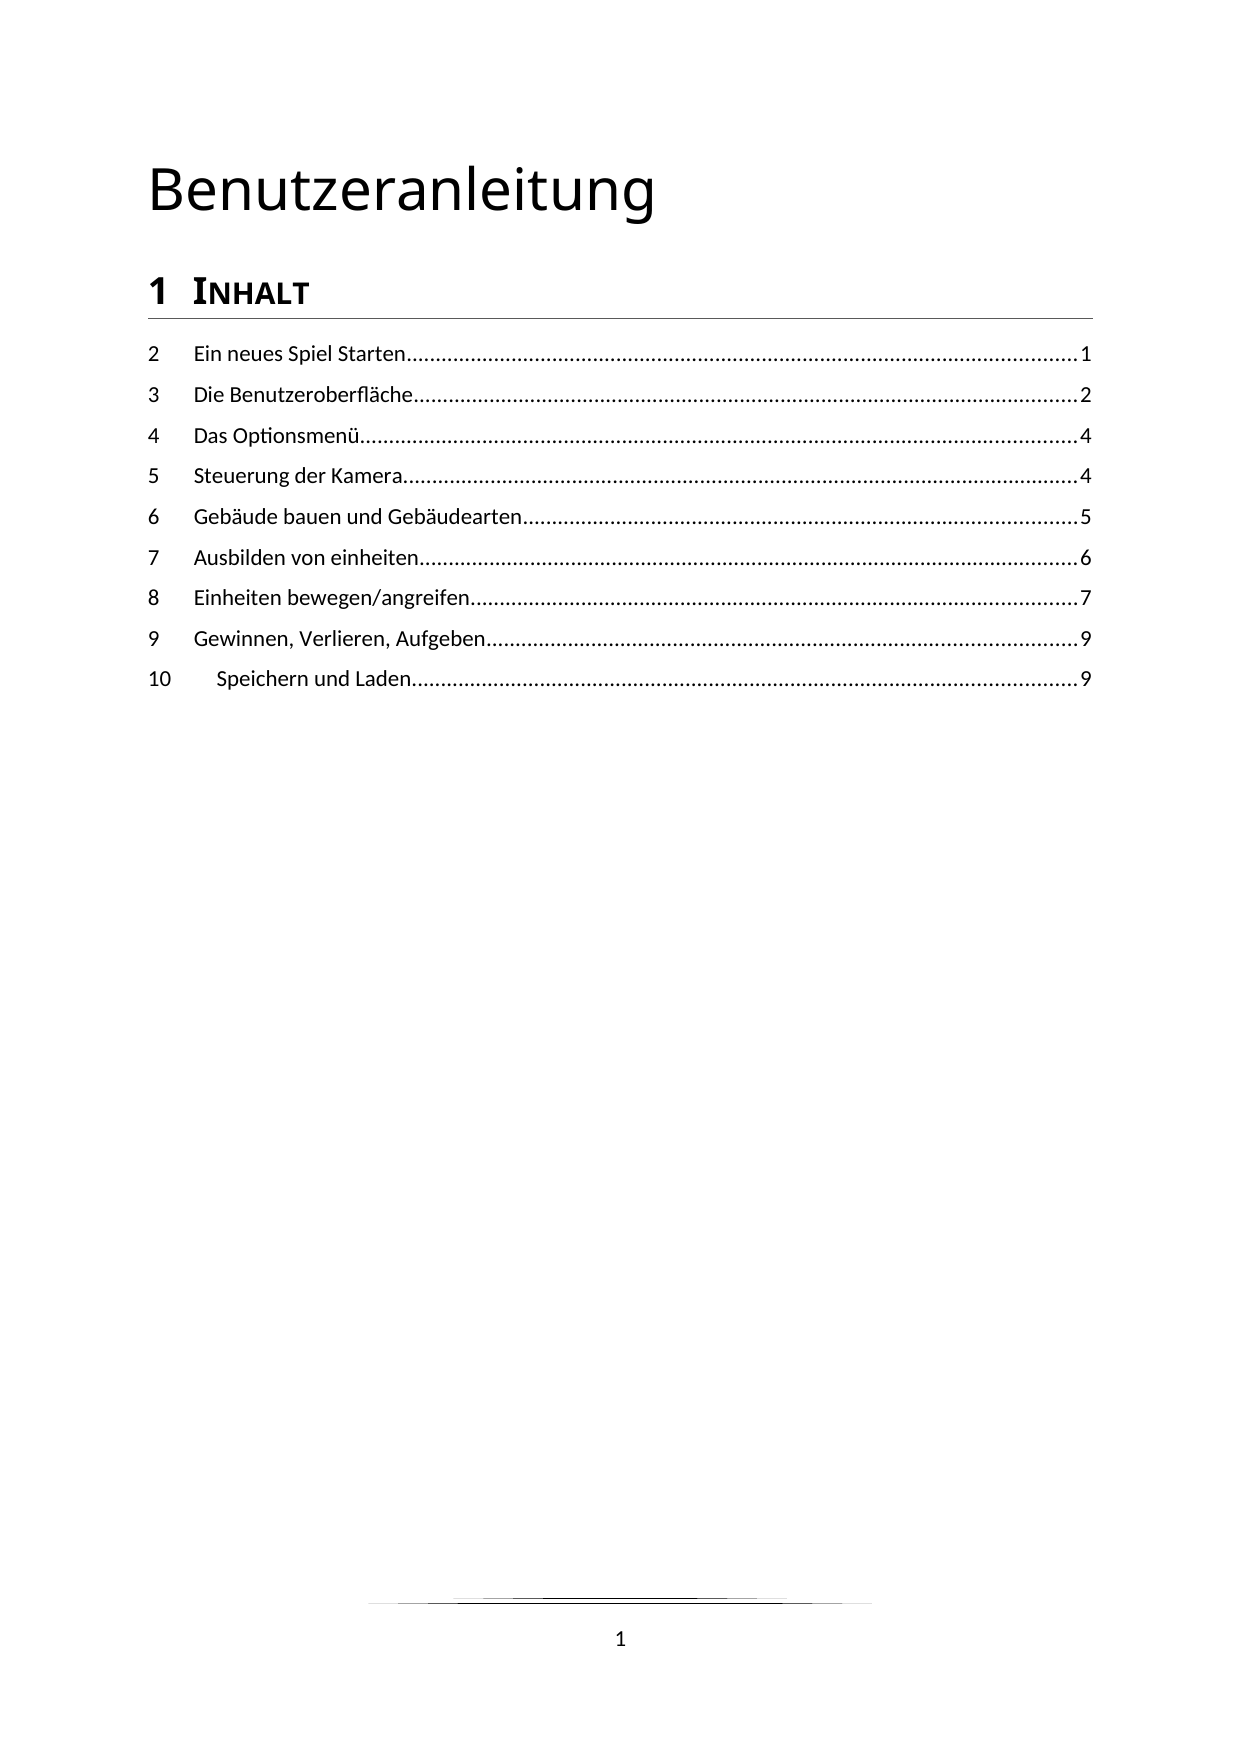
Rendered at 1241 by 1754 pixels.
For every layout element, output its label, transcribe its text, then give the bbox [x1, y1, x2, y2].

title Benutzeranleitung [148, 148, 1093, 227]
